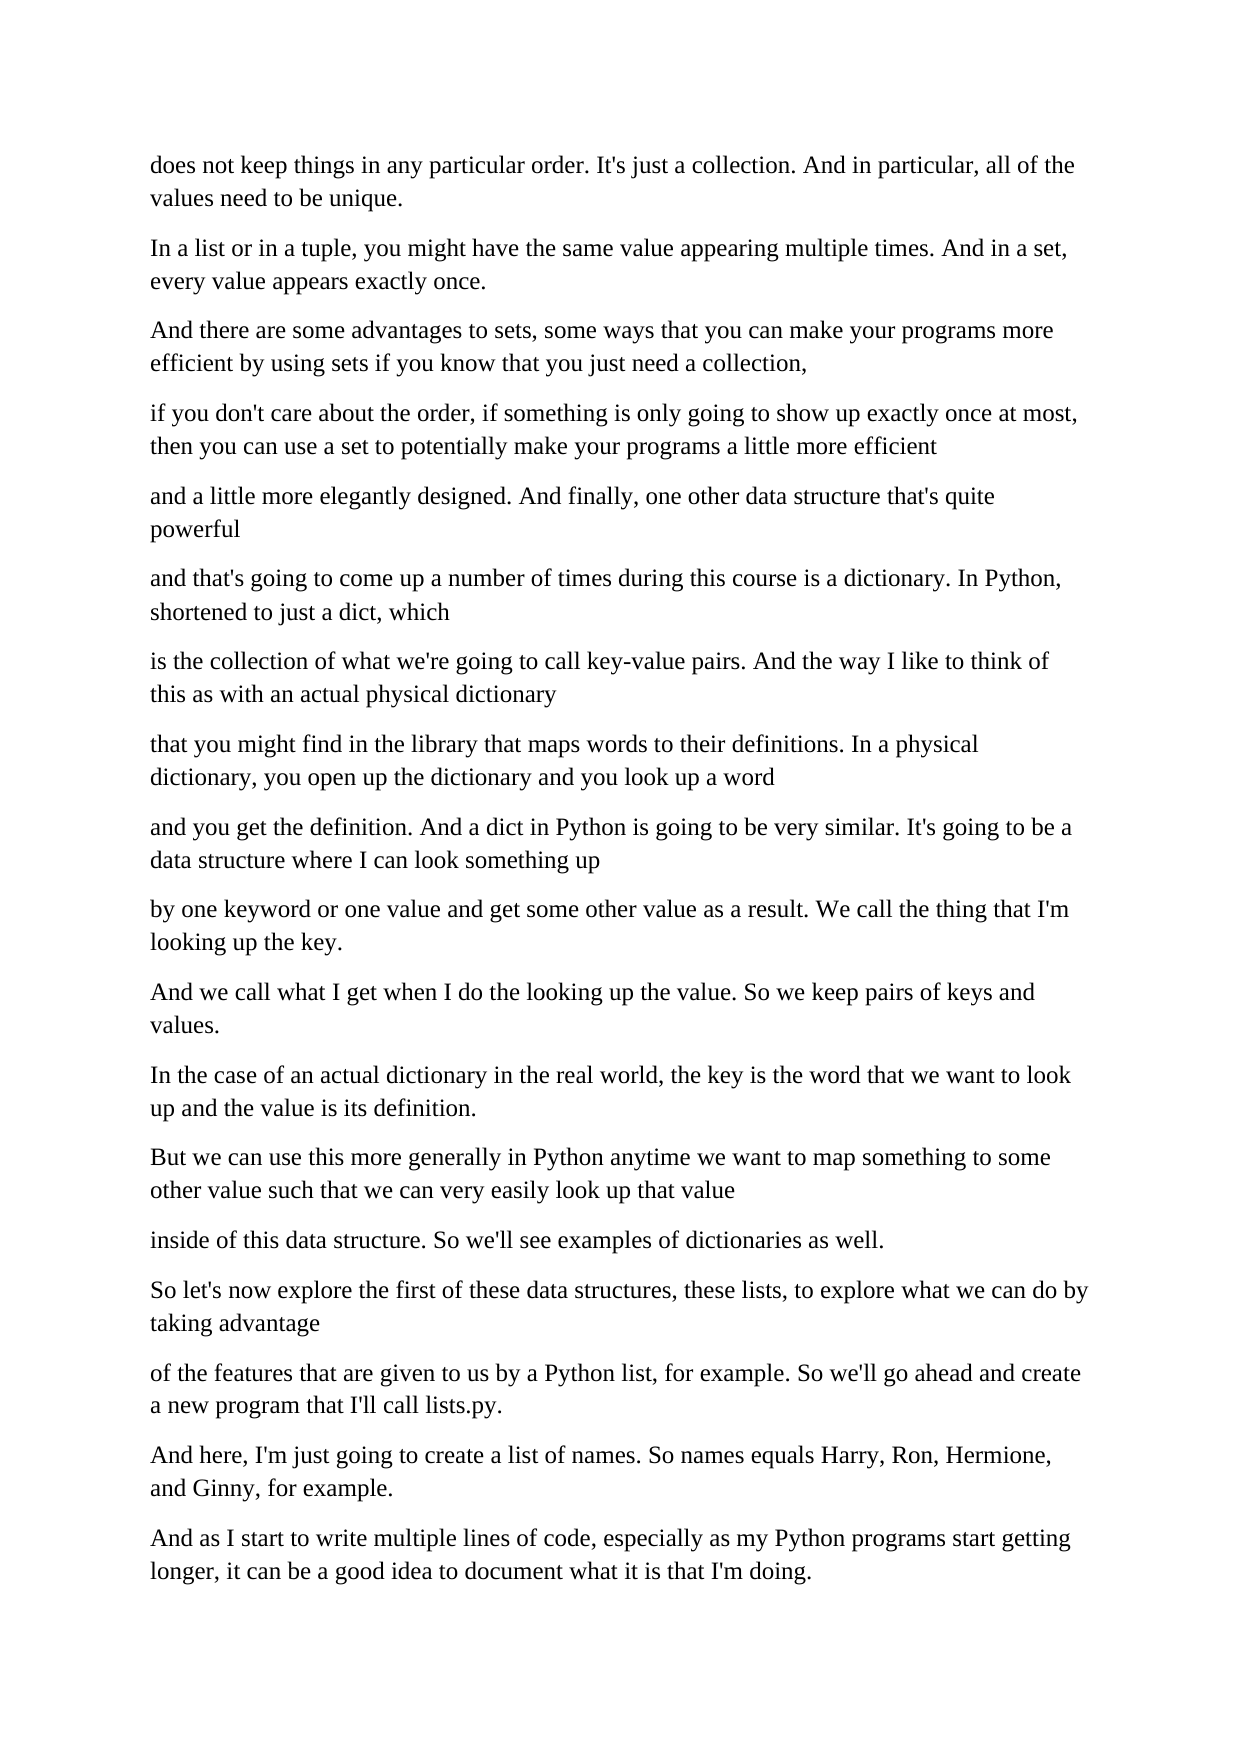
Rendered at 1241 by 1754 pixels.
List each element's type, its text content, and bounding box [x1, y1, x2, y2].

text by one keyword or one value and get some other value as a result. We call the thing that I'm looking up the key. [150, 894, 1090, 956]
text But we can use this more generally in Python anytime we want to map something to some other value such that we can very easily look up that value [150, 1142, 1090, 1204]
text does not keep things in any particular order. It's just a collection. And in particular, all of the values need to be unique. [150, 150, 1090, 212]
text if you don't care about the order, if something is only going to show up exactly once at most, then you can use a set to potentially make your programs a little more efficient [150, 398, 1090, 460]
text inside of this data structure. So we'll see examples of dictionaries as well. [150, 1225, 1090, 1254]
text of the features that are given to us by a Python list, for example. So we'll go ahead and create a new program that I'll call lists.py. [150, 1358, 1090, 1419]
text and a little more elegantly designed. And finally, one other data structure that's quite powerful [150, 481, 1090, 543]
text and you get the definition. And a dict in Python is going to be very similar. It's going to be a data structure where I can look something up [150, 812, 1090, 873]
text In a list or in a tuple, you might have the same value appearing multiple times. And in a set, every value appears exactly once. [150, 233, 1090, 294]
text that you might find in the library that maps words to their definitions. In a physical dictionary, you open up the dictionary and you look up a word [150, 729, 1090, 791]
text and that's going to come up a number of times during this course is a dictionary. In Python, shortened to just a dict, which [150, 563, 1090, 625]
text is the collection of what we're going to call key-value pairs. And the way I like to think of this as with an actual physical dictionary [150, 646, 1090, 708]
text And here, I'm just going to create a list of names. So names equals Harry, Ron, Hermione, and Ginny, for example. [150, 1440, 1090, 1502]
text And we call what I get when I do the looking up the value. So we keep pairs of keys and values. [150, 977, 1090, 1039]
text So let's now explore the first of these data structures, these lists, to explore what we can do by taking advantage [150, 1275, 1090, 1337]
text And as I start to write multiple lines of code, especially as my Python programs start getting longer, it can be a good idea to document what it is that I'm doing. [150, 1523, 1090, 1585]
text And there are some advantages to sets, some ways that you can make your programs more efficient by using sets if you know that you just need a collection, [150, 315, 1090, 377]
text In the case of an actual dictionary in the real world, the key is the word that we want to look up and the value is its definition. [150, 1060, 1090, 1122]
